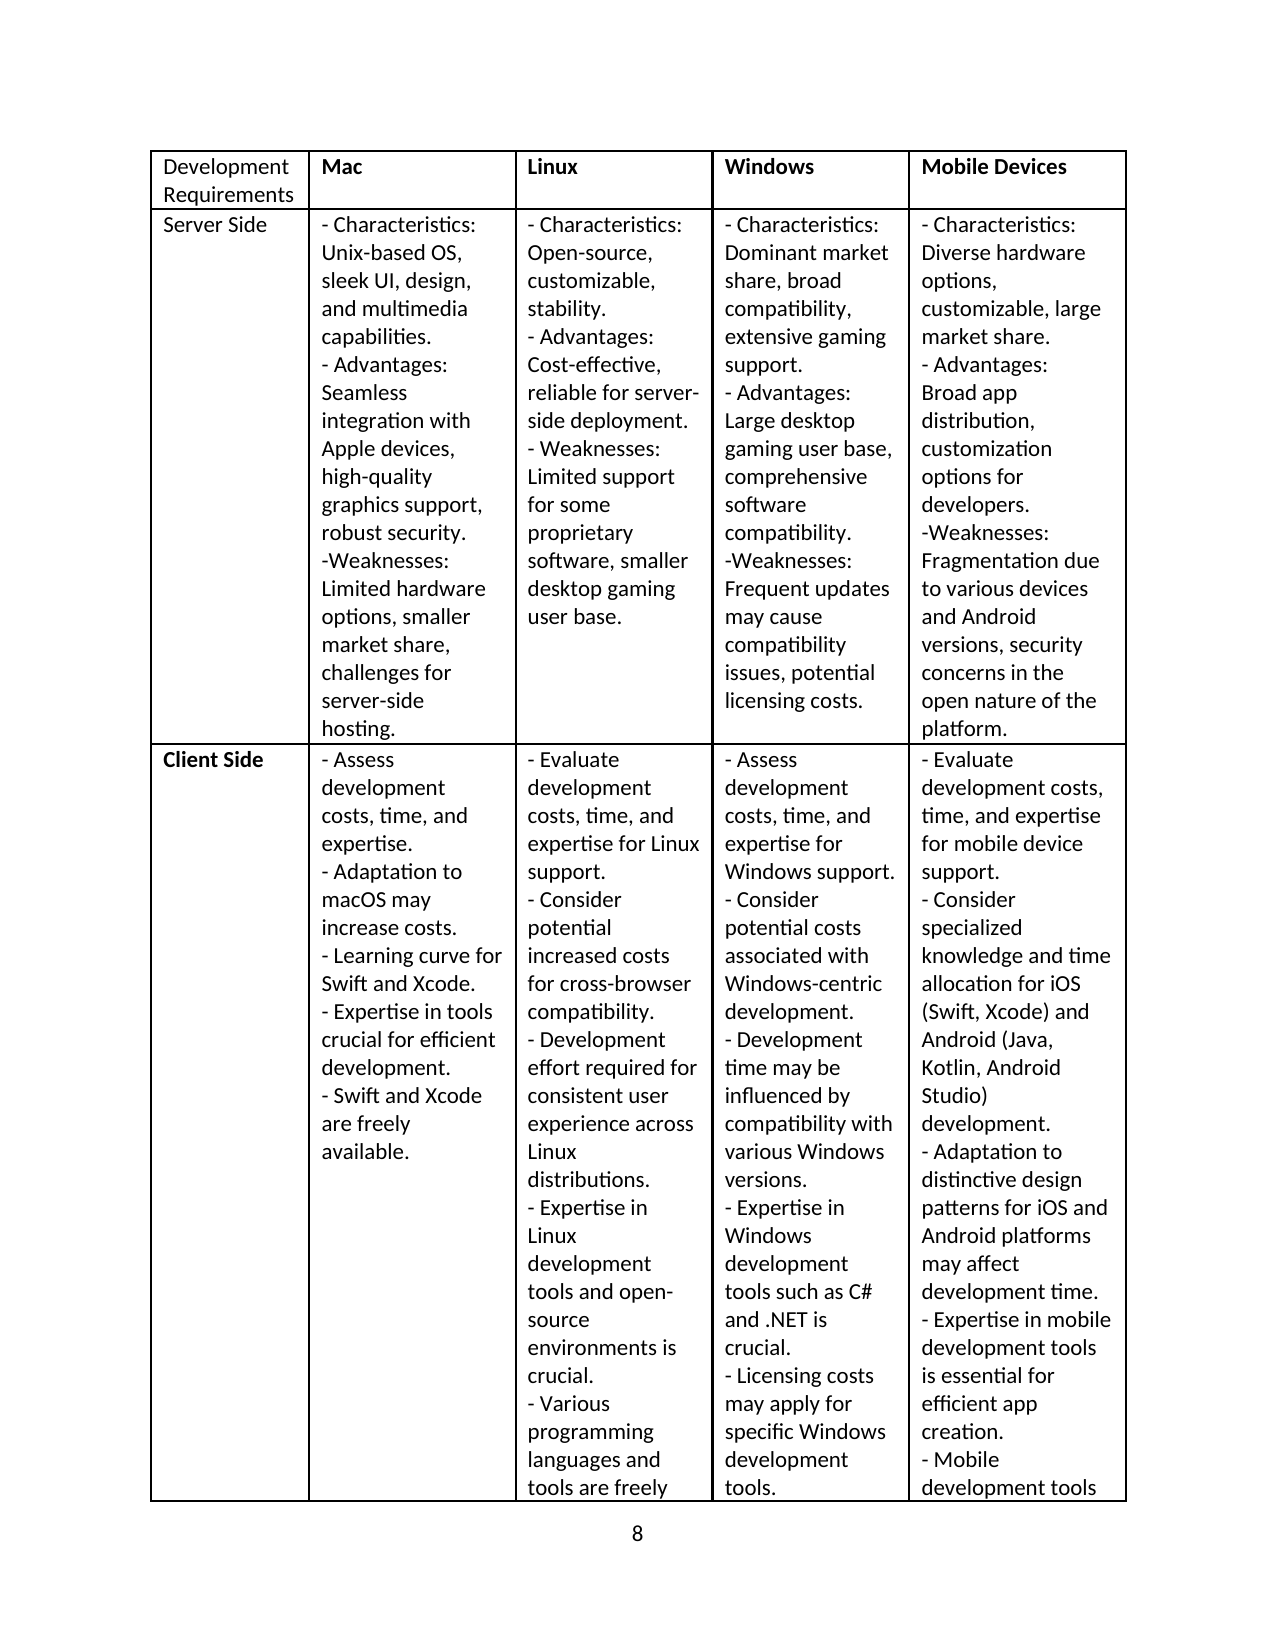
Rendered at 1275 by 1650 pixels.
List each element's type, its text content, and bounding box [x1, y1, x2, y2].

table_cell - Evaluate development costs, time, and expertise for mobile device support. - Consider specialized knowledge and time allocation for iOS (Swift, Xcode) and Android (Java, Kotlin, Android Studio) development. - Adaptation to distinctive design patterns for iOS and Android platforms may affect development time. - Expertise in mobile essential for efficient app creation. - Mobile freely available. [910, 745, 1125, 1500]
table_header Mac [310, 152, 515, 208]
table_cell - Characteristics: Open-source, customizable, stability. - Advantages: Cost-effective, reliable for server-side deployment. - Weaknesses: Limited support for some proprietary software, smaller desktop gaming user base. [517, 210, 711, 743]
table_header Mobile Devices [910, 152, 1125, 208]
table_header Linux [517, 152, 711, 208]
table_cell - Evaluate development costs, time, and expertise for Linux support. - Consider potential increased costs for cross-browser compatibility. - Development effort required for consistent user experience across Linux distributions. - Expertise in Linux development tools and open-source environments is crucial. - Various programming languages and tools are freely development. [517, 745, 711, 1500]
table_cell - Assess development costs, time, and expertise. - Adaptation to macOS may increase costs. - Learning curve for Swift and Xcode. - Expertise in tools crucial for efficient development. - Swift and Xcode are freely available. [310, 745, 515, 1500]
table_cell - Assess development costs, time, and expertise for Windows support. - Consider potential costs associated with Windows-centric development. - Development time may be influenced by compatibility with various Windows versions. - Expertise in Windows development tools such as C# and .NET is crucial. - specific Windows development tools. [714, 745, 908, 1500]
table_cell Client Side [152, 745, 308, 1500]
table_cell [152, 210, 308, 743]
table_header Windows [714, 152, 908, 208]
table_cell - , extensive gaming support. - Advantages: Large desktop gaming user base, comprehensive software compatibility. - cause , potential licensing costs. [714, 210, 908, 743]
table_cell OS, sleek UI, design, and multimedia capabilities. - devices, graphics support, robust security. -Weaknesses: Limited hardware options, smaller market share, challenges for server-side hosting. [310, 210, 515, 743]
table_cell - Characteristics: Diverse hardware options, customizable, large market share. - Advantages: Broad app distribution, customization options for developers. -Weaknesses: Fragmentation due to various devices and Android versions, security concerns in the open nature of the platform. [910, 210, 1125, 743]
table_header [152, 152, 308, 208]
